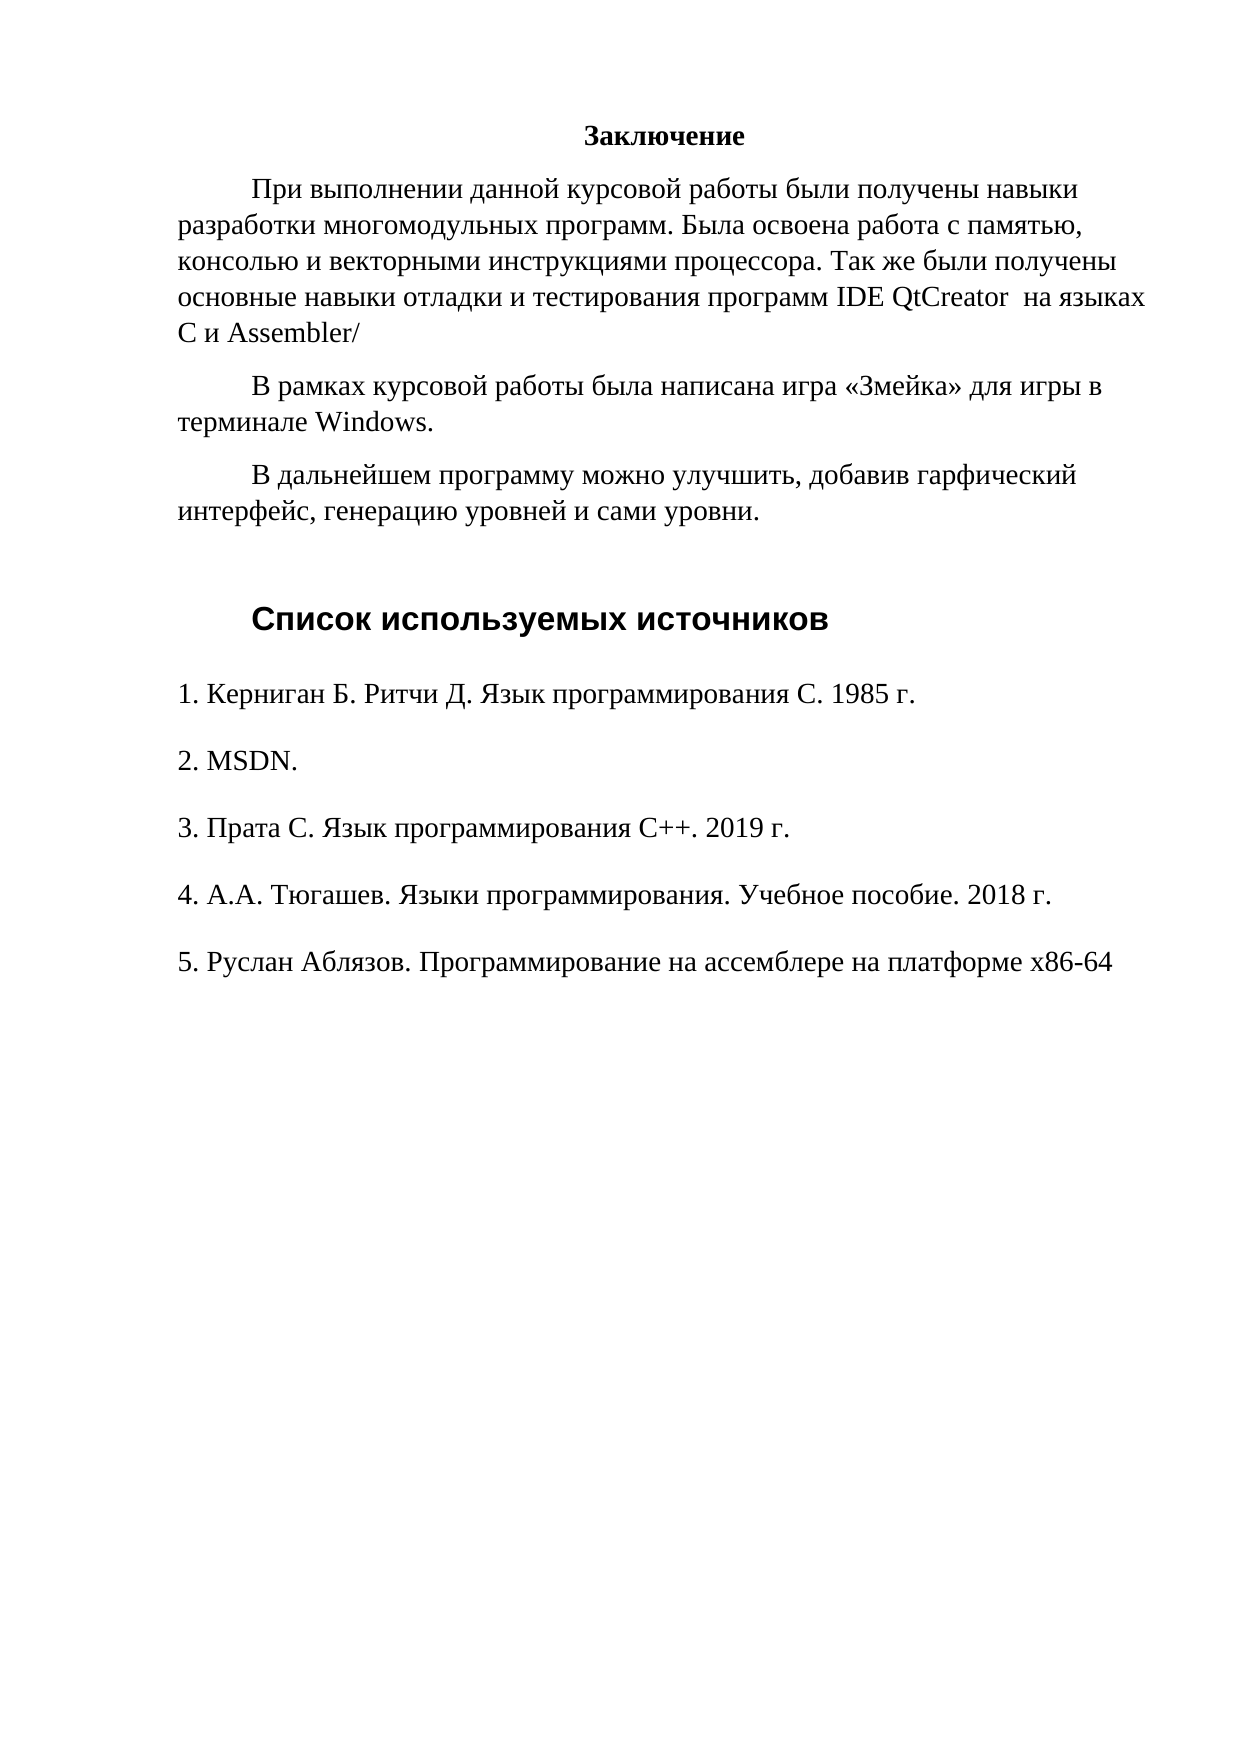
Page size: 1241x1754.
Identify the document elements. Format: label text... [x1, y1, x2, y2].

text При выполнении данной курсовой работы были получены навыки разработки многомодульных программ. Была освоена работа с памятью, консолью и векторными инструкциями процессора. Так же были получены основные навыки отладки и тестирования программ IDE QtCreator на языках С и Assembler/ [177, 171, 1152, 349]
text В рамках курсовой работы была написана игра «Змейка» для игры в терминале Windows. [177, 368, 1152, 438]
text 5. Руслан Аблязов. Программирование на ассемблере на платформе x86-64 [177, 944, 1152, 978]
text В дальнейшем программу можно улучшить, добавив гарфический интерфейс, генерацию уровней и сами уровни. [177, 457, 1152, 527]
text 4. А.А. Тюгашев. Языки программирования. Учебное пособие. 2018 г. [177, 877, 1152, 911]
text Список используемых источников [177, 599, 1152, 637]
text 2. MSDN. [177, 743, 1152, 777]
text Заключение [177, 118, 1152, 152]
text 1. Керниган Б. Ритчи Д. Язык программирования С. 1985 г. [177, 676, 1152, 709]
text 3. Прата С. Язык программирования С++. 2019 г. [177, 810, 1152, 844]
